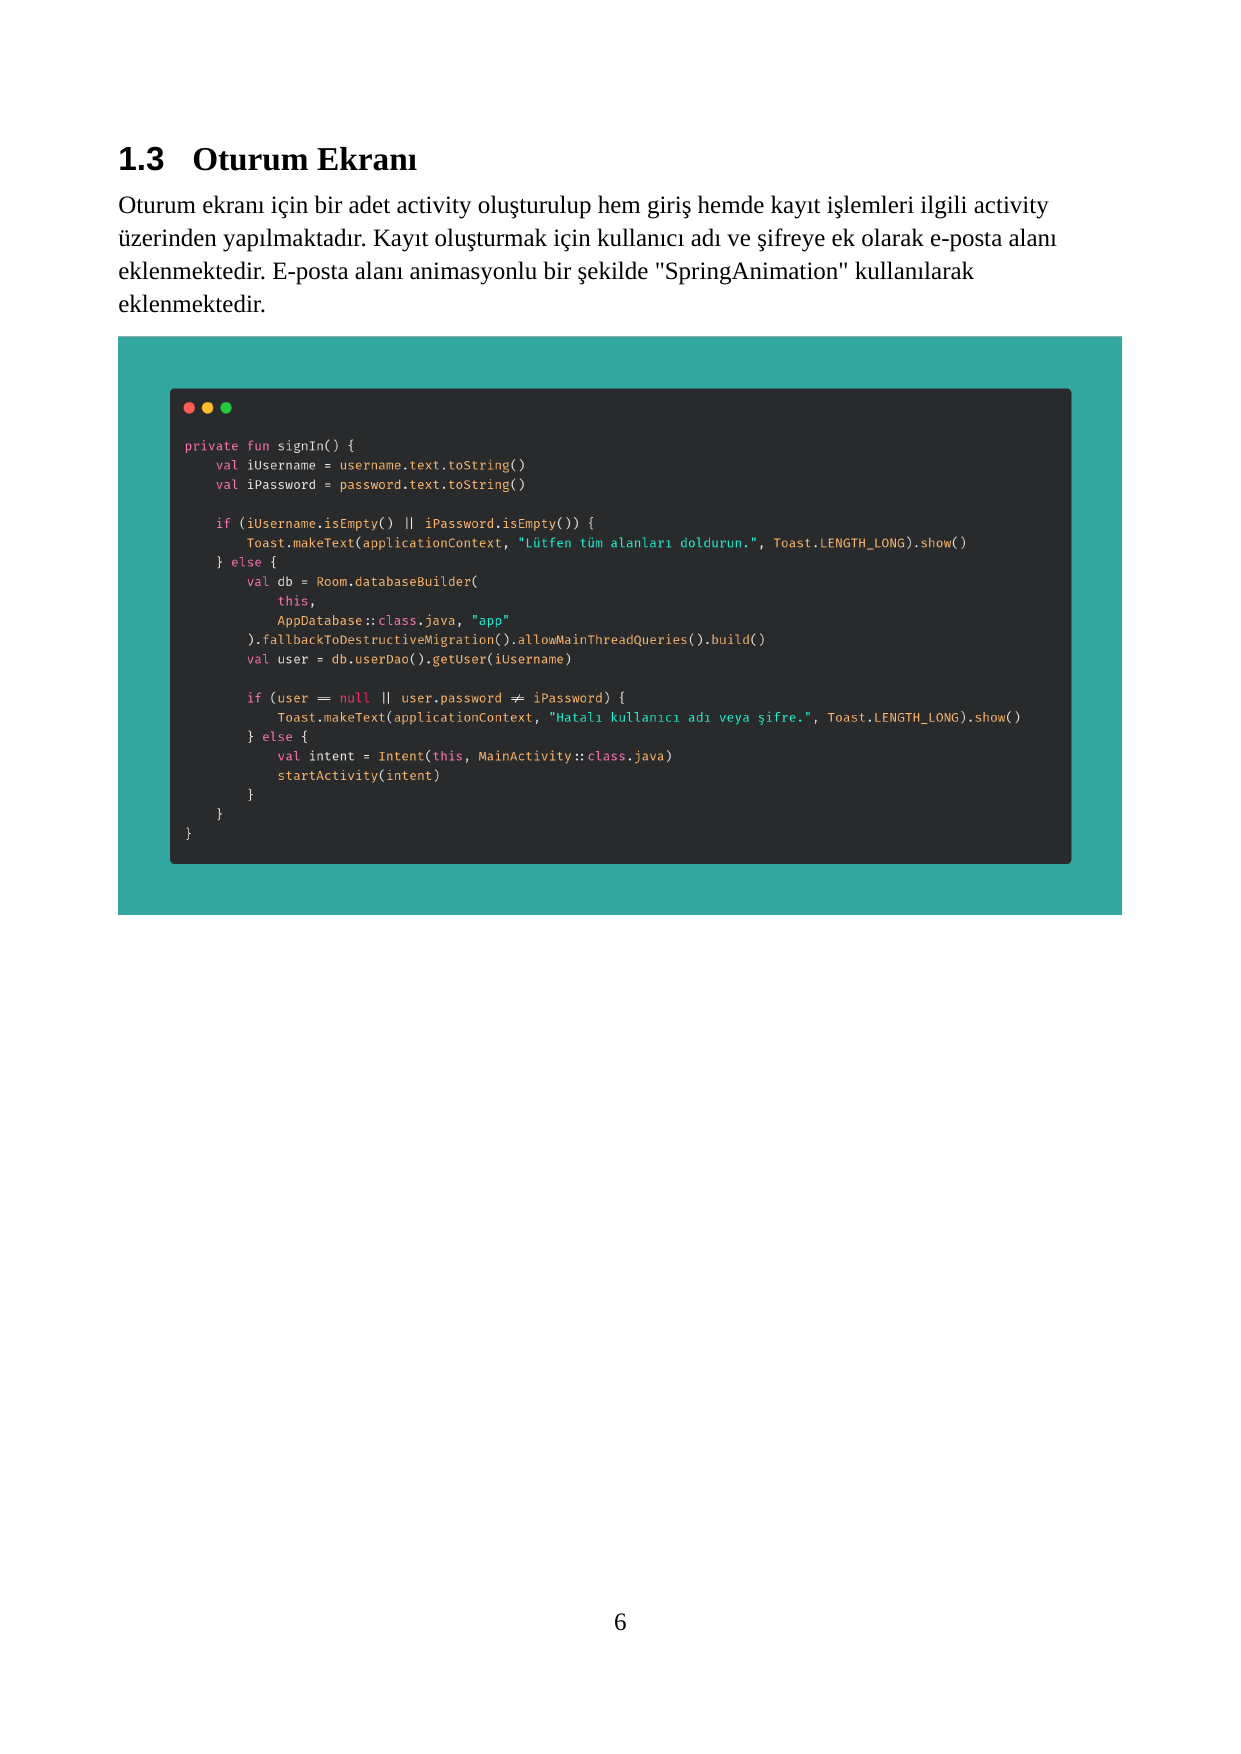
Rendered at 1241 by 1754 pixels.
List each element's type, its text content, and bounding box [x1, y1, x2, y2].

picture [118, 336, 1123, 915]
text Oturum ekranı için bir adet activity oluşturulup hem giriş hemde kayıt işlemleri ilgili activity üzerinden yapılmaktadır. Kayıt oluşturmak için kullanıcı adı ve şifreye ek olarak e-posta alanı eklenmektedir. E-posta alanı animasyonlu bir şekilde "SpringAnimation" kullanılarak eklenmektedir. [118, 190, 1122, 318]
subtitle Oturum Ekranı [118, 139, 1122, 177]
